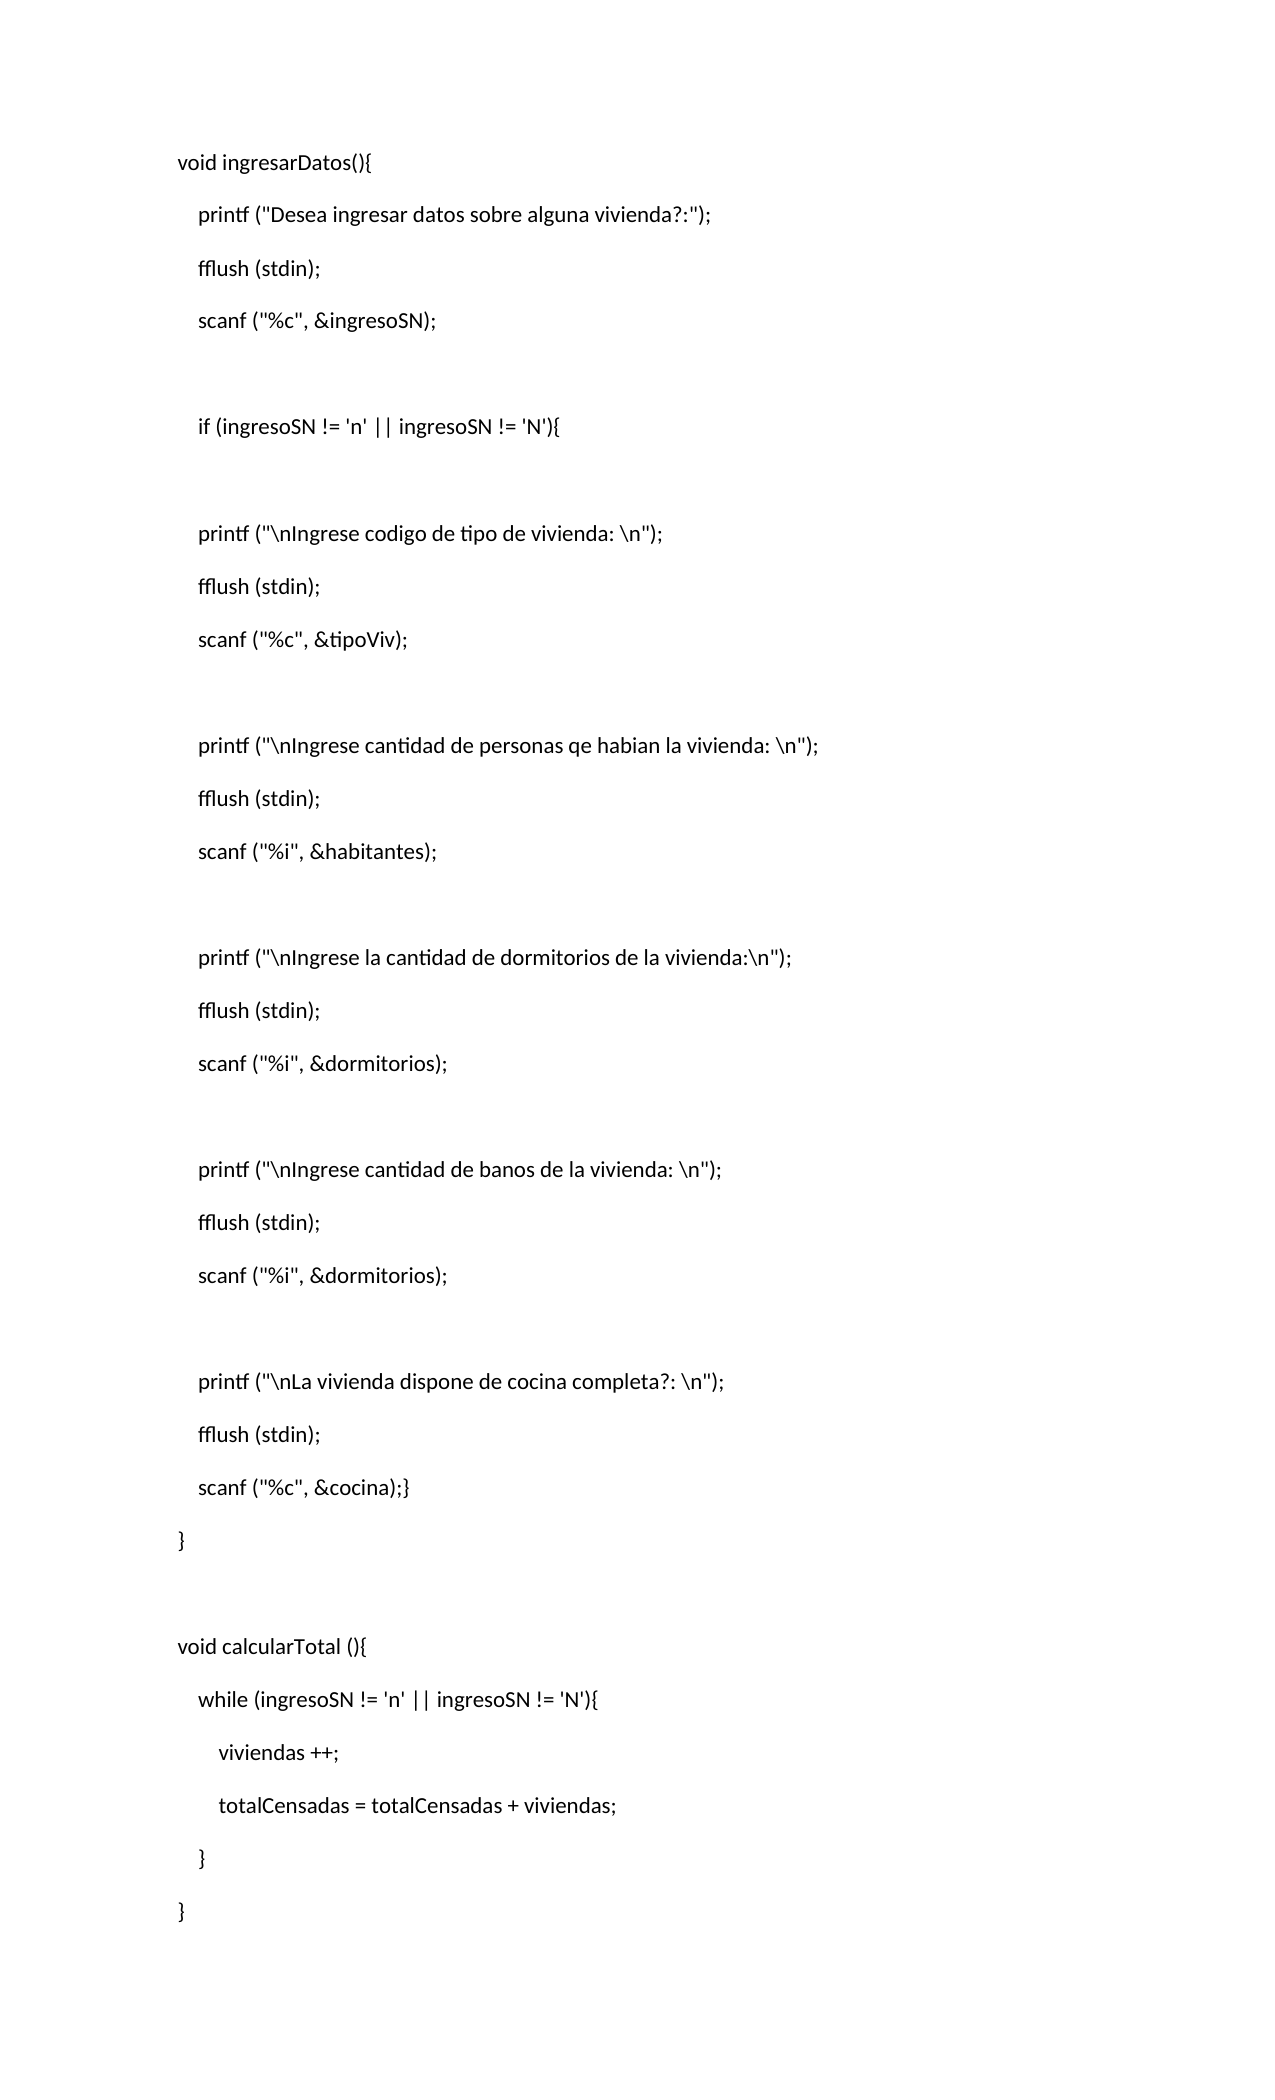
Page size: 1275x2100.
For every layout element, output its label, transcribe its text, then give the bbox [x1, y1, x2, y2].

text fflush (stdin); [177, 996, 1098, 1024]
text scanf ("%i", &habitantes); [177, 837, 1098, 865]
text printf ("\nLa vivienda dispone de cocina completa?: \n"); [177, 1367, 1098, 1395]
text scanf ("%c", &tipoViv); [177, 625, 1098, 653]
text } [177, 1897, 1098, 1925]
text totalCensadas = totalCensadas + viviendas; [177, 1791, 1098, 1819]
text printf ("\nIngrese la cantidad de dormitorios de la vivienda:\n"); [177, 943, 1098, 971]
text } [177, 1844, 1098, 1872]
text printf ("Desea ingresar datos sobre alguna vivienda?:"); [177, 201, 1098, 229]
text void calcularTotal (){ [177, 1632, 1098, 1660]
text printf ("\nIngrese cantidad de personas qe habian la vivienda: \n"); [177, 731, 1098, 759]
text scanf ("%c", &cocina);} [177, 1473, 1098, 1501]
text scanf ("%i", &dormitorios); [177, 1261, 1098, 1289]
text fflush (stdin); [177, 784, 1098, 812]
text void ingresarDatos(){ [177, 148, 1098, 176]
text fflush (stdin); [177, 1208, 1098, 1236]
text fflush (stdin); [177, 572, 1098, 600]
text printf ("\nIngrese cantidad de banos de la vivienda: \n"); [177, 1155, 1098, 1183]
text printf ("\nIngrese codigo de tipo de vivienda: \n"); [177, 519, 1098, 547]
text } [177, 1526, 1098, 1554]
text fflush (stdin); [177, 254, 1098, 282]
text if (ingresoSN != 'n' || ingresoSN != 'N'){ [177, 413, 1098, 441]
text scanf ("%c", &ingresoSN); [177, 307, 1098, 335]
text scanf ("%i", &dormitorios); [177, 1049, 1098, 1077]
text fflush (stdin); [177, 1420, 1098, 1448]
text while (ingresoSN != 'n' || ingresoSN != 'N'){ [177, 1685, 1098, 1713]
text viviendas ++; [177, 1738, 1098, 1766]
